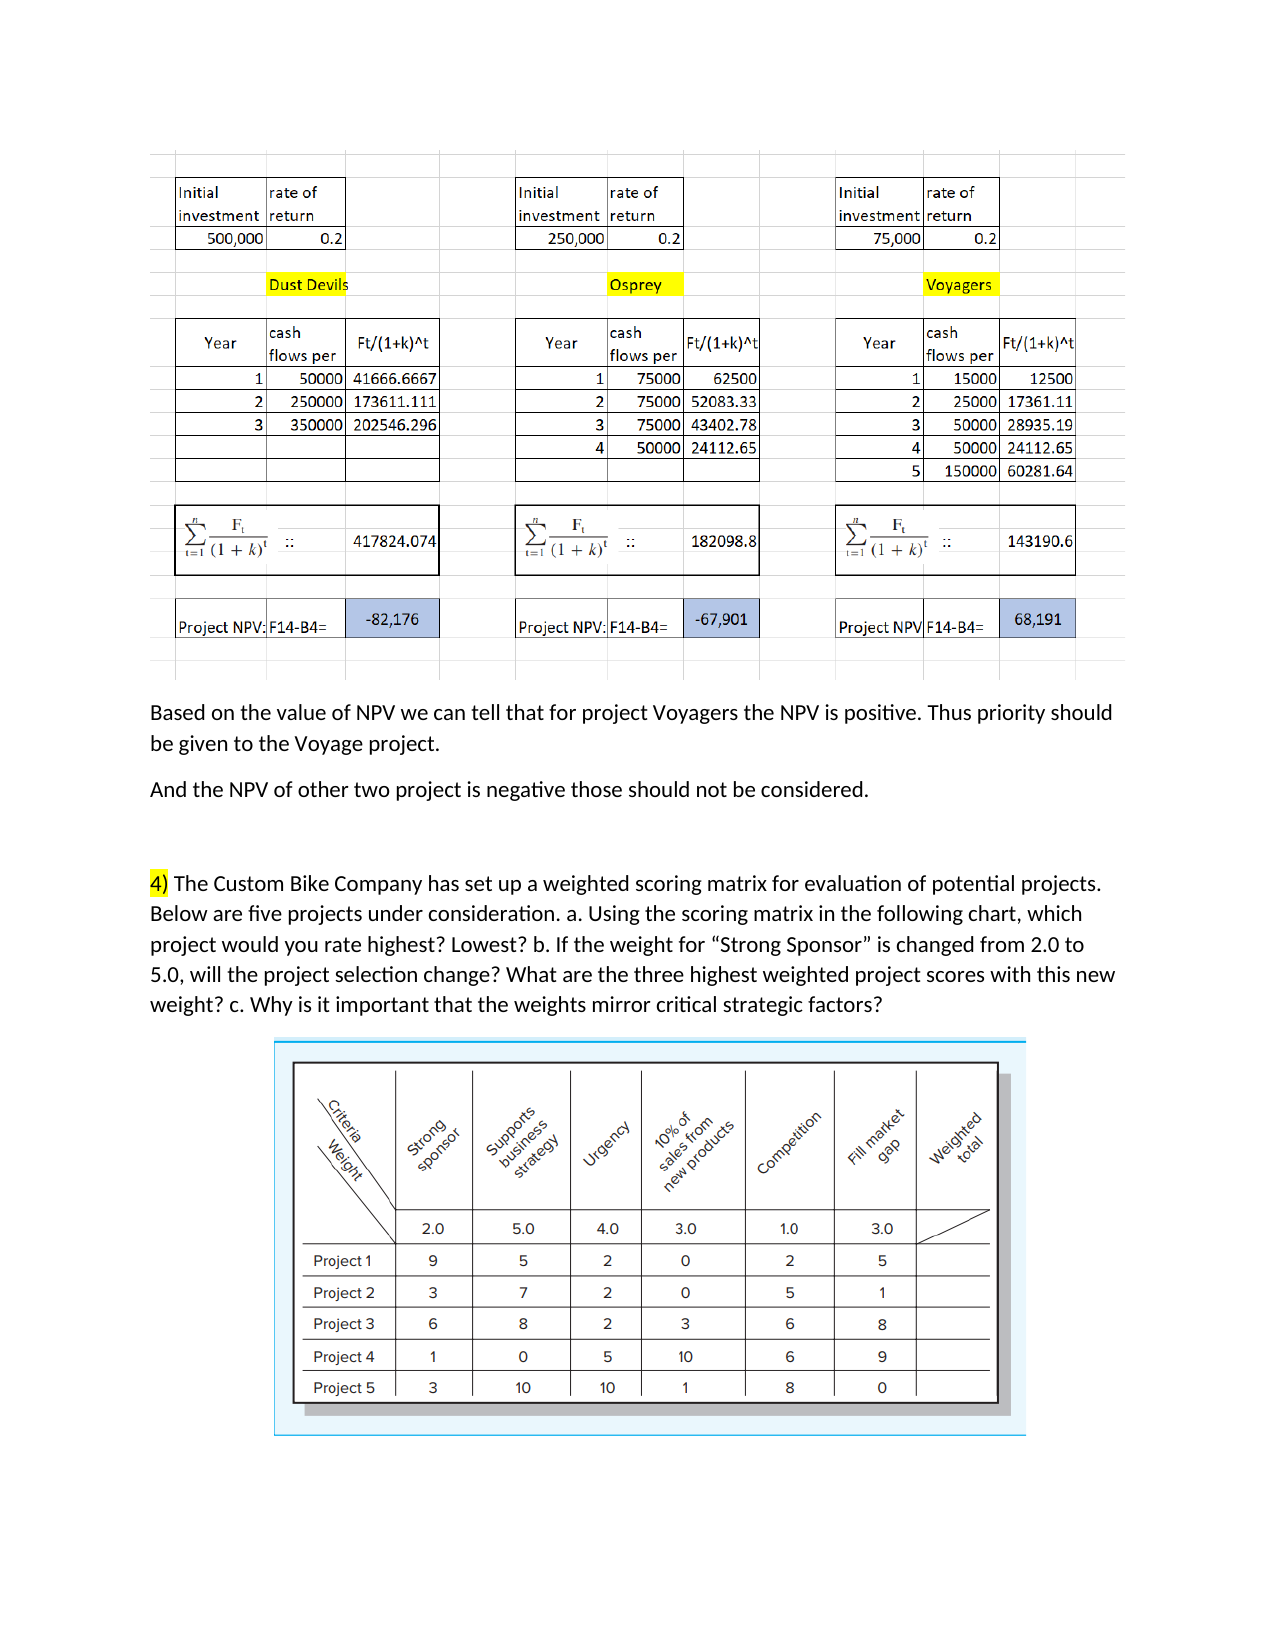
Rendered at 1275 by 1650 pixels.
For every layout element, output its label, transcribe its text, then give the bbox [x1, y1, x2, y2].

picture [274, 1043, 1027, 1436]
text 4) The Custom Bike Company has set up a weighted scoring matrix for evaluation of potential projects. Below are five projects under consideration. a. Using the scoring matrix in the following chart, which project would you rate highest? Lowest? b. If the weight for “Strong Sponsor” is changed from 2.0 to 5.0, will the project selection change? What are the three highest weighted project scores with this new weight? c. Why is it important that the weights mirror critical strategic factors? [150, 869, 1125, 1018]
text And the NPV of other two project is negative those should not be considered. [150, 776, 1125, 803]
text Based on the value of NPV we can tell that for project Voyagers the NPV is positive. Thus priority should be given to the Voyage project. [150, 698, 1125, 757]
picture [150, 150, 1125, 680]
